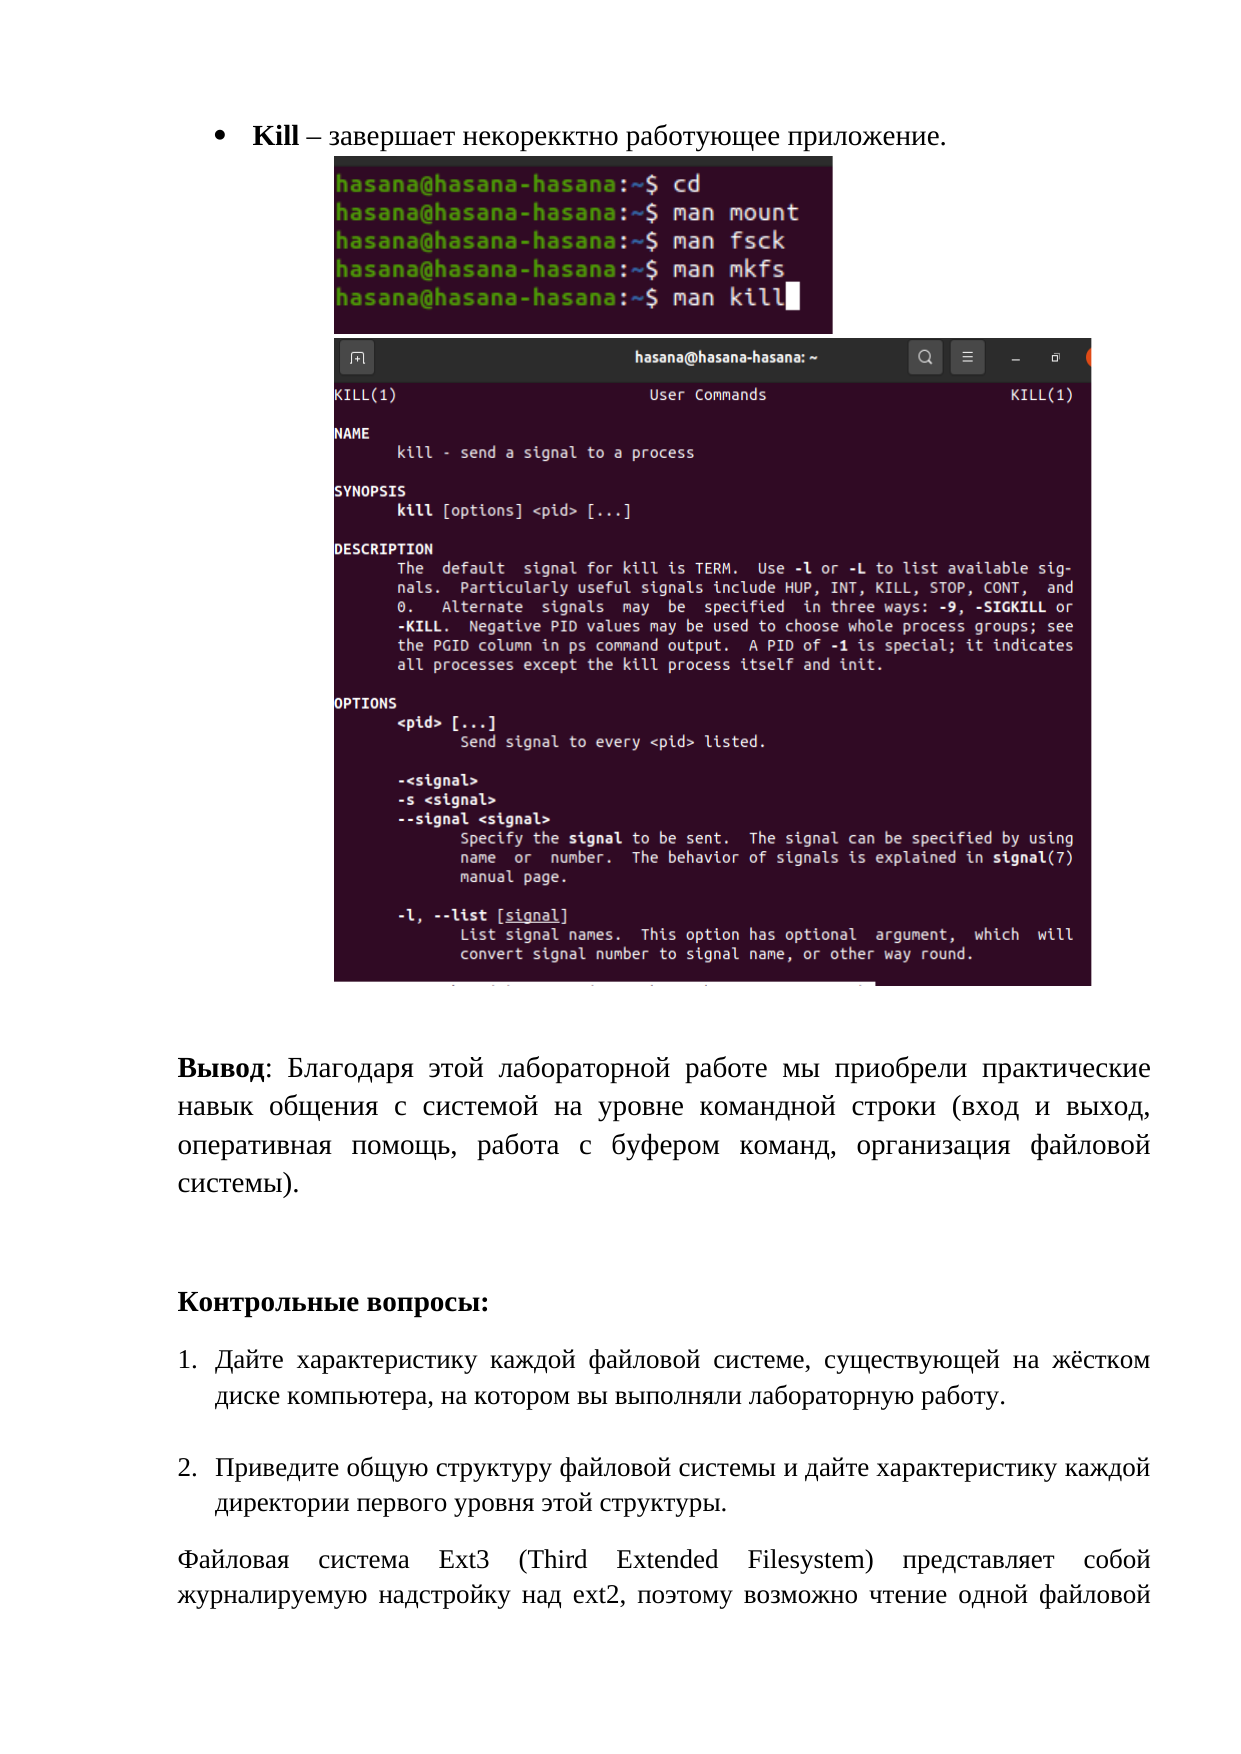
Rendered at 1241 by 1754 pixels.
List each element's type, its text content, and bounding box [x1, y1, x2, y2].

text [177, 1543, 1152, 1610]
list Kill – завершает некорекктно работующее приложение. [215, 118, 1152, 152]
text Контрольные вопросы: [177, 1284, 1152, 1318]
picture [334, 338, 1092, 986]
text Вывод: Благодаря этой лабораторной работе мы приобрели практические навык общения с системой на уровне командной строки (вход и выход, оперативная помощь, работа с буфером команд, организация файловой системы). [177, 1050, 1152, 1199]
picture [334, 156, 833, 334]
list Дайте характеристику каждой файловой системе, существующей на жёстком диске компьютера, на котором вы выполняли лабораторную работу. [177, 1343, 1152, 1410]
list Приведите общую структуру файловой системы и дайте характеристику каждой директории первого уровня этой структуры. [177, 1451, 1152, 1517]
